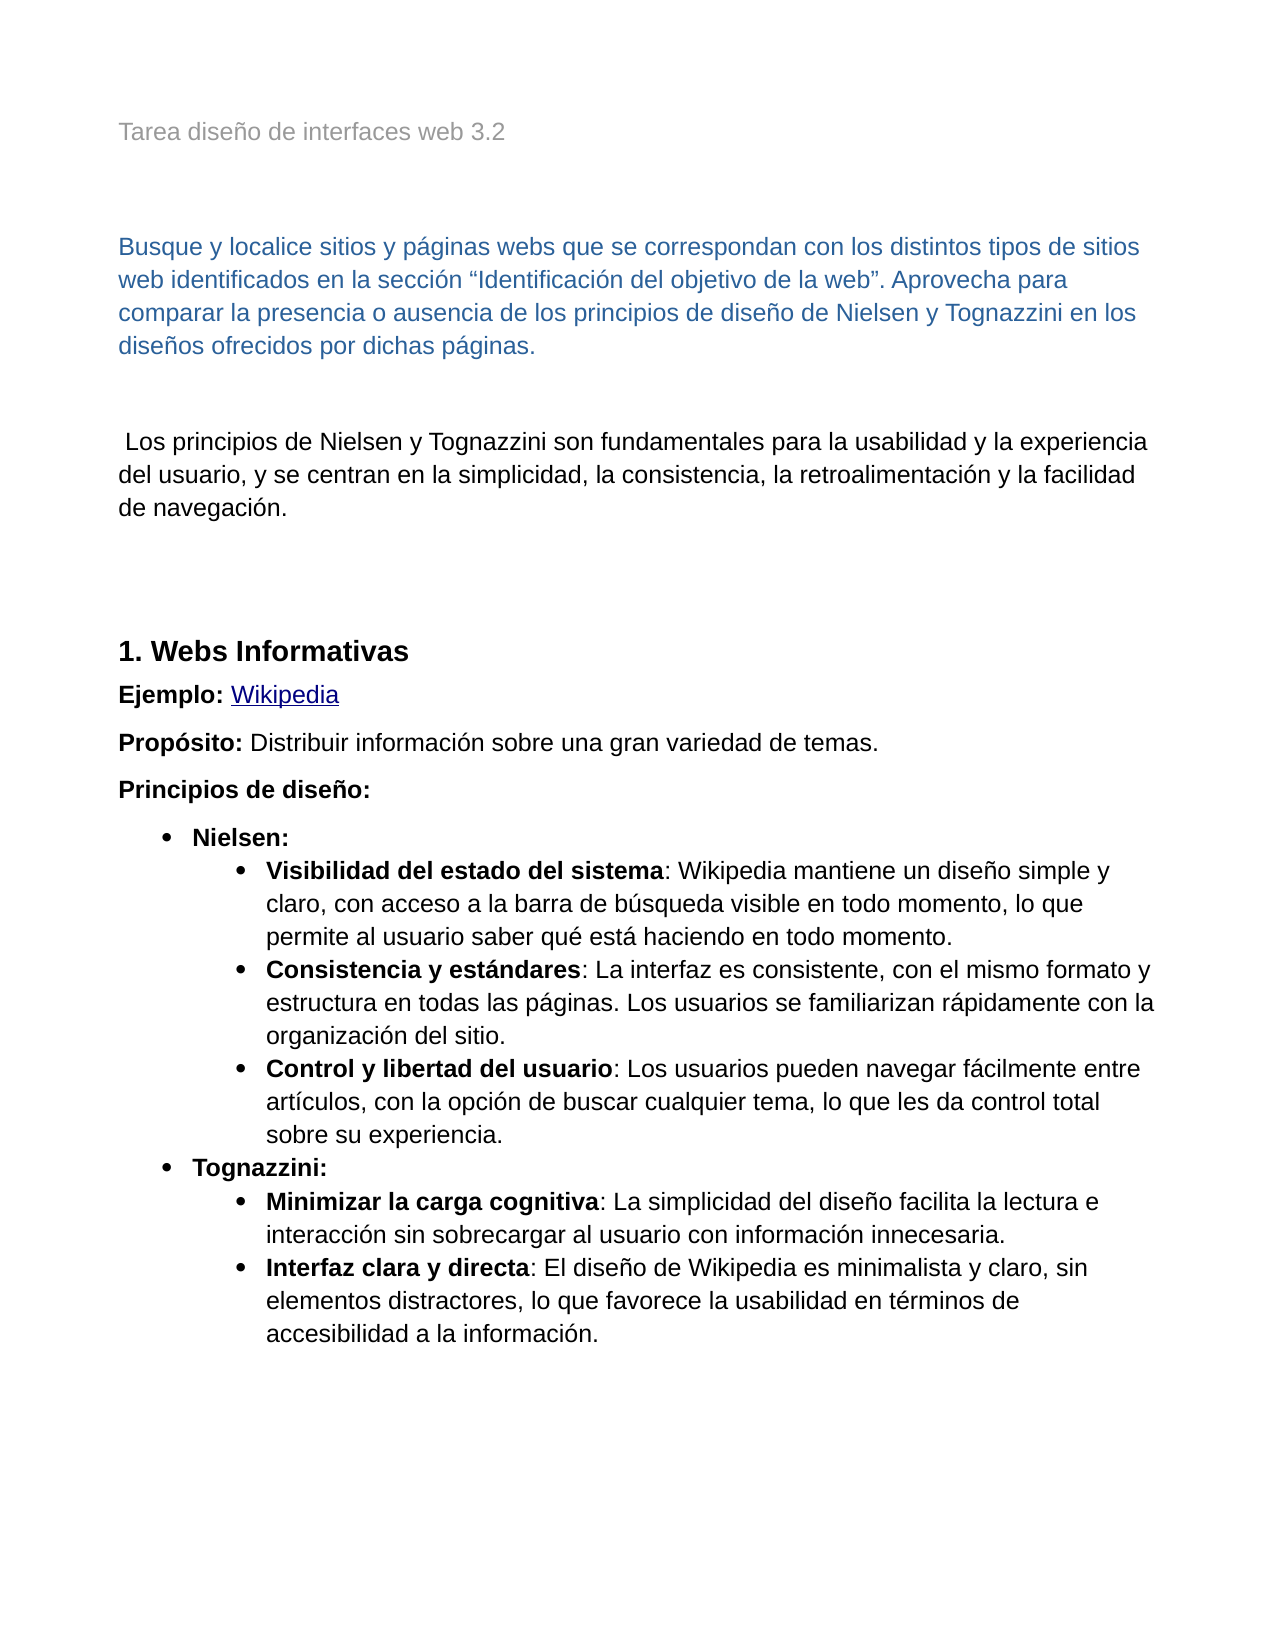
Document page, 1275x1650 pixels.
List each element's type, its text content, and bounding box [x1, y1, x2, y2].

text Tarea diseño de interfaces web 3.2 [118, 117, 1157, 146]
list Visibilidad del estado del sistema: Wikipedia mantiene un diseño simple y claro, con acceso a la barra de búsqueda visible en todo momento, lo que permite al usuario saber qué está haciendo en todo momento. [236, 856, 1157, 951]
list Minimizar la carga cognitiva: La simplicidad del diseño facilita la lectura e interacción sin sobrecargar al usuario con información innecesaria. [236, 1186, 1157, 1248]
list Control y libertad del usuario: Los usuarios pueden navegar fácilmente entre artículos, con la opción de buscar cualquier tema, lo que les da control total sobre su experiencia. [236, 1054, 1157, 1149]
list Tognazzini: [162, 1153, 1157, 1182]
text Busque y localice sitios y páginas webs que se correspondan con los distintos tipos de sitios web identificados en la sección “Identificación del objetivo de la web”. Aprovecha para comparar la presencia o ausencia de los principios de diseño de Nielsen y Tognazzini en los diseños ofrecidos por dichas páginas. [118, 232, 1157, 360]
list Interfaz clara y directa: El diseño de Wikipedia es minimalista y claro, sin elementos distractores, lo que favorece la usabilidad en términos de accesibilidad a la información. [236, 1253, 1157, 1347]
subtitle 1. Webs Informativas [118, 634, 1157, 667]
text Propósito: Distribuir información sobre una gran variedad de temas. [118, 727, 1157, 756]
list Consistencia y estándares: La interfaz es consistente, con el mismo formato y estructura en todas las páginas. Los usuarios se familiarizan rápidamente con la organización del sitio. [236, 955, 1157, 1050]
text Los principios de Nielsen y Tognazzini son fundamentales para la usabilidad y la experiencia del usuario, y se centran en la simplicidad, la consistencia, la retroalimentación y la facilidad de navegación. [118, 427, 1157, 521]
text Ejemplo: Wikipedia [118, 680, 1157, 709]
text Principios de diseño: [118, 775, 1157, 804]
list Nielsen: [162, 823, 1157, 852]
